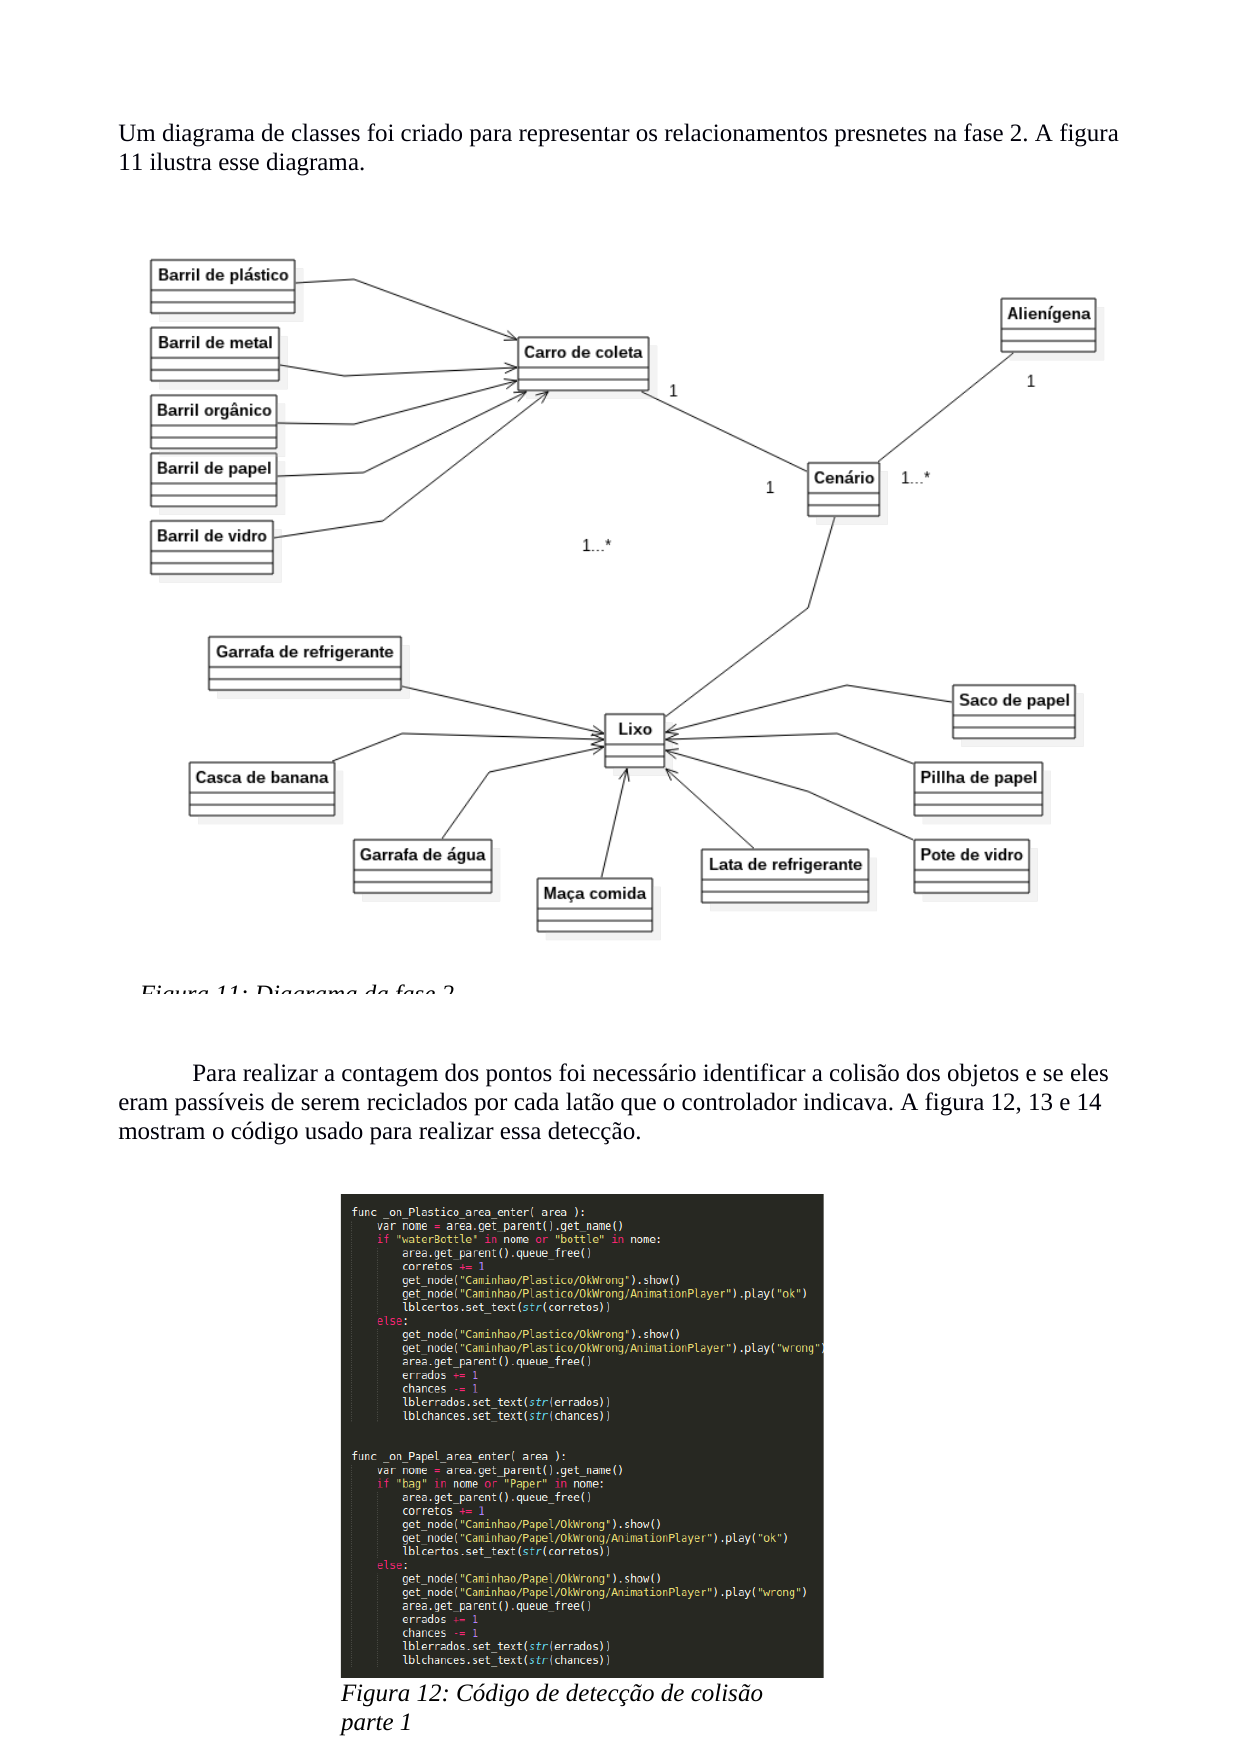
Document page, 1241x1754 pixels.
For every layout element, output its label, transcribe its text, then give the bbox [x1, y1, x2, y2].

text Para realizar a contagem dos pontos foi necessário identificar a colisão dos objetos e se eles eram passíveis de serem reciclados por cada latão que o controlador indicava. A figura 12, 13 e 14 mostram o código usado para realizar essa detecção. [118, 1058, 1122, 1145]
picture [340, 1194, 824, 1678]
picture [139, 248, 1129, 980]
text Um diagrama de classes foi criado para representar os relacionamentos presnetes na fase 2. A figura 11 ilustra esse diagrama. [118, 118, 1122, 176]
